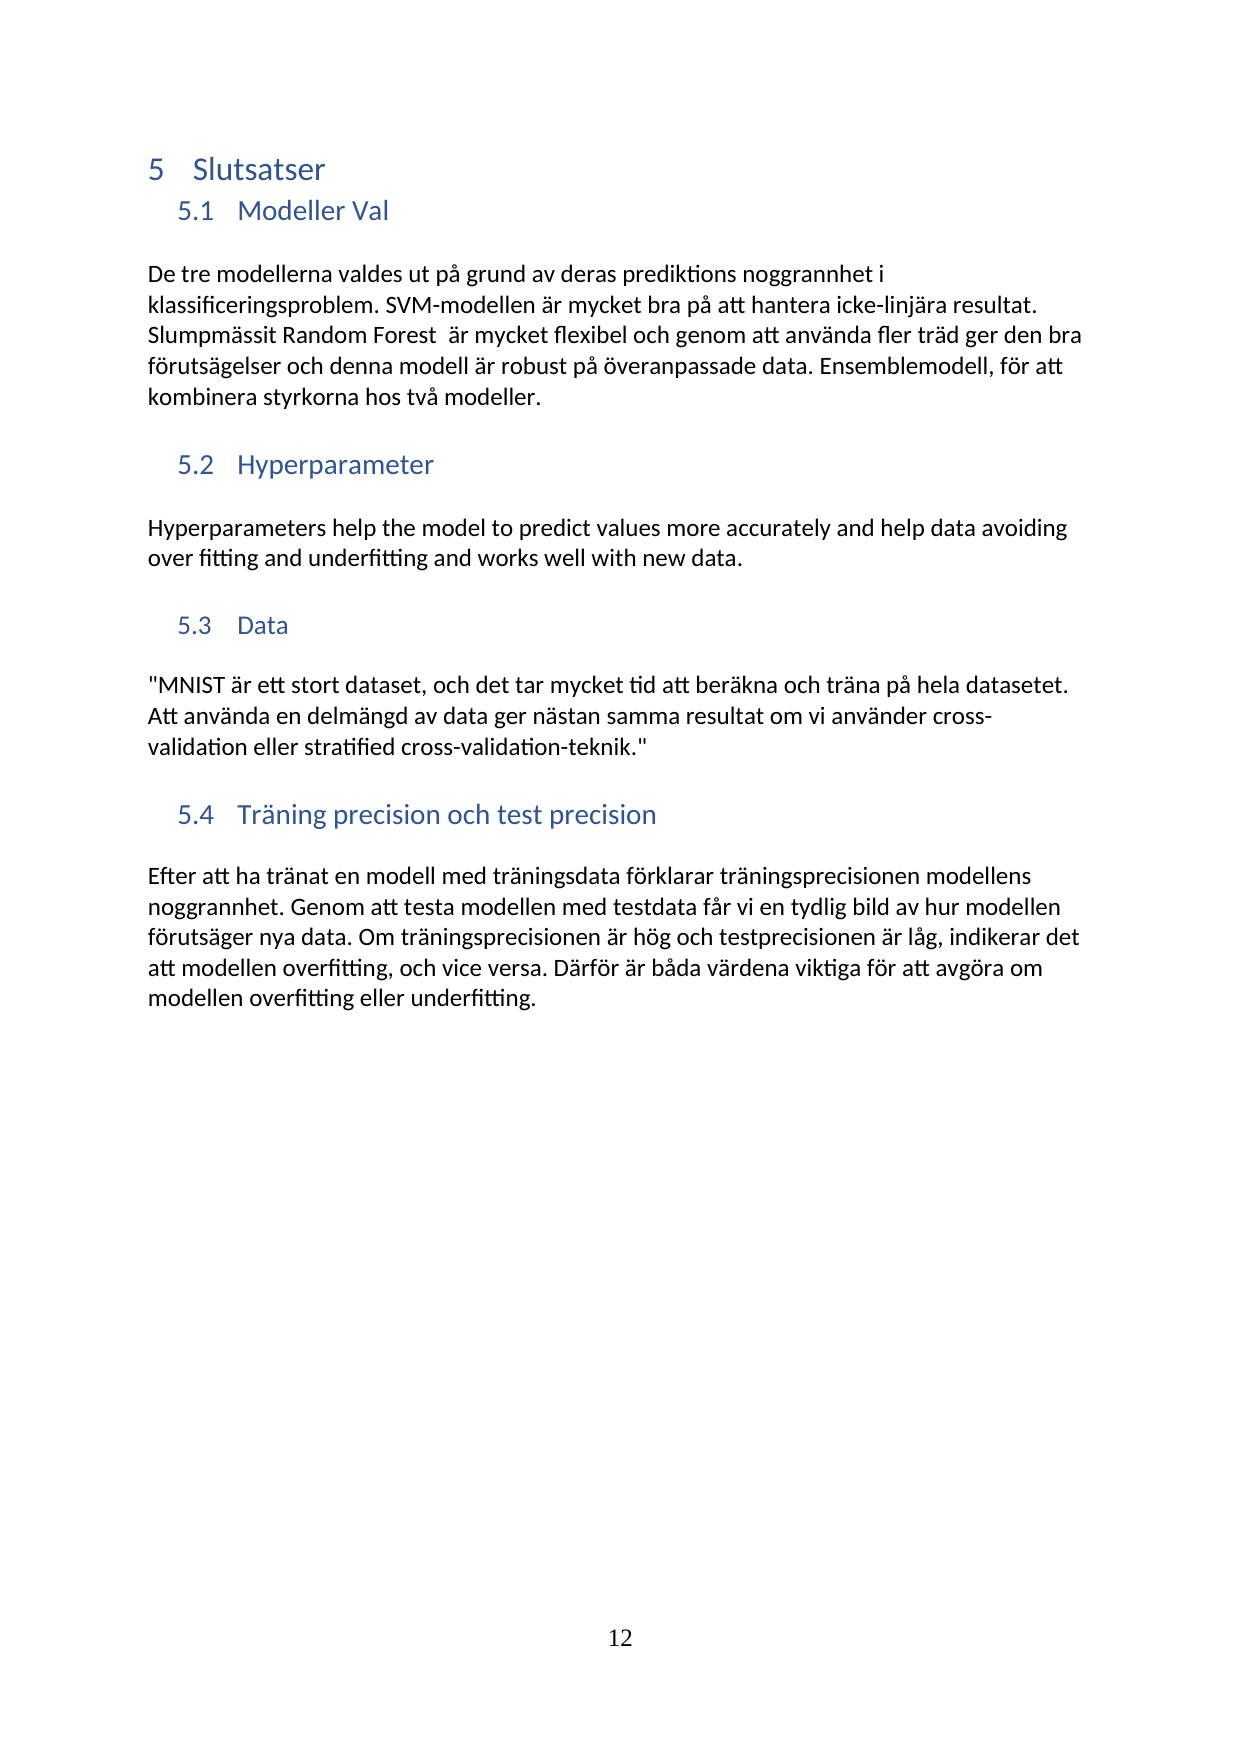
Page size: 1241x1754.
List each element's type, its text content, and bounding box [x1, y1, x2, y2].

text "MNIST är ett stort dataset, och det tar mycket tid att beräkna och träna på hela datasetet. Att använda en delmängd av data ger nästan samma resultat om vi använder cross-validation eller stratified cross-validation-teknik." [148, 669, 1093, 761]
subtitle Träning precision och test precision [177, 796, 1093, 831]
subtitle Data [177, 608, 1093, 641]
text Efter att ha tränat en modell med träningsdata förklarar träningsprecisionen modellens noggrannhet. Genom att testa modellen med testdata får vi en tydlig bild av hur modellen förutsäger nya data. Om träningsprecisionen är hög och testprecisionen är låg, indikerar det att modellen overfitting, och vice versa. Därför är båda värdena viktiga för att avgöra om modellen overfitting eller underfitting. [148, 860, 1093, 1013]
subtitle Modeller Val [177, 192, 1093, 228]
subtitle Slutsatser [148, 148, 1093, 188]
text Hyperparameters help the model to predict values more accurately and help data avoiding over fitting and underfitting and works well with new data. [148, 512, 1093, 573]
text De tre modellerna valdes ut på grund av deras prediktions noggrannhet i klassificeringsproblem. SVM-modellen är mycket bra på att hantera icke-linjära resultat. Slumpmässit Random Forest är mycket flexibel och genom att använda fler träd ger den bra förutsägelser och denna modell är robust på överanpassade data. Ensemblemodell, för att kombinera styrkorna hos två modeller. [148, 259, 1093, 411]
subtitle Hyperparameter [177, 446, 1093, 482]
